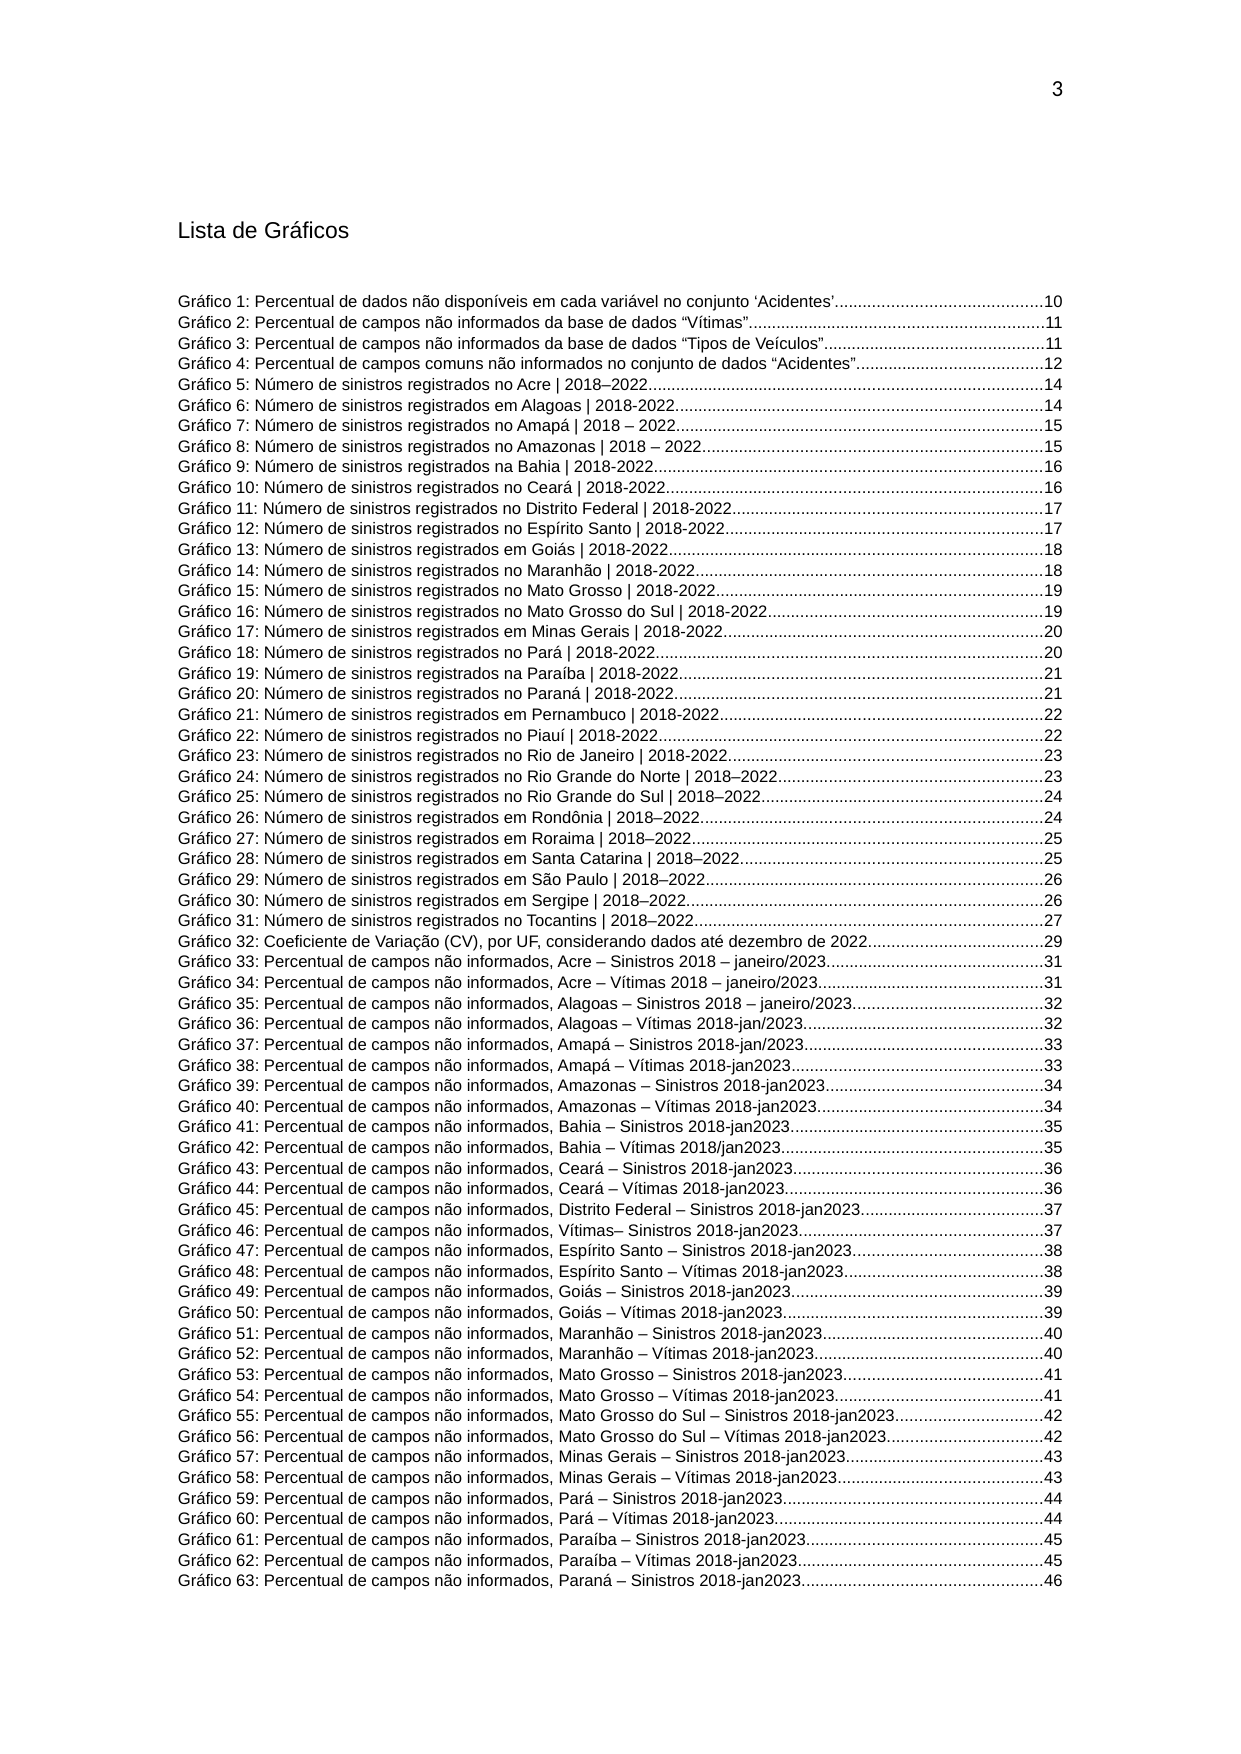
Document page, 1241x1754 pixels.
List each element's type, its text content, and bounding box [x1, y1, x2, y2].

text Gráfico 10: Número de sinistros registrados no Ceará | 2018-2022. 16 [177, 478, 1063, 497]
text Gráfico 1: Percentual de dados não disponíveis em cada variável no conjunto ‘Acidentes’. 10 [177, 292, 1063, 311]
text Gráfico 2: Percentual de campos não informados da base de dados “Vítimas”. 11 [177, 313, 1063, 332]
text Gráfico 3: Percentual de campos não informados da base de dados “Tipos de Veículos”. 11 [177, 333, 1063, 353]
text Gráfico 55: Percentual de campos não informados, Mato Grosso do Sul – Sinistros 2018-jan2023. 42 [177, 1406, 1063, 1425]
text Gráfico 28: Número de sinistros registrados em Santa Catarina | 2018–2022. 25 [177, 849, 1063, 868]
text Gráfico 45: Percentual de campos não informados, Distrito Federal – Sinistros 2018-jan2023. 37 [177, 1200, 1063, 1219]
text Gráfico 62: Percentual de campos não informados, Paraíba – Vítimas 2018-jan2023. 45 [177, 1550, 1063, 1569]
text Gráfico 4: Percentual de campos comuns não informados no conjunto de dados “Acidentes”. 12 [177, 354, 1063, 373]
text Gráfico 36: Percentual de campos não informados, Alagoas – Vítimas 2018-jan/2023. 32 [177, 1014, 1063, 1033]
text Gráfico 23: Número de sinistros registrados no Rio de Janeiro | 2018-2022. 23 [177, 746, 1063, 765]
text Gráfico 9: Número de sinistros registrados na Bahia | 2018-2022. 16 [177, 457, 1063, 476]
text Gráfico 20: Número de sinistros registrados no Paraná | 2018-2022. 21 [177, 684, 1063, 703]
text Gráfico 22: Número de sinistros registrados no Piauí | 2018-2022. 22 [177, 725, 1063, 744]
text Gráfico 54: Percentual de campos não informados, Mato Grosso – Vítimas 2018-jan2023. 41 [177, 1385, 1063, 1404]
text Gráfico 37: Percentual de campos não informados, Amapá – Sinistros 2018-jan/2023. 33 [177, 1035, 1063, 1054]
text Gráfico 26: Número de sinistros registrados em Rondônia | 2018–2022. 24 [177, 808, 1063, 827]
text Gráfico 5: Número de sinistros registrados no Acre | 2018–2022. 14 [177, 375, 1063, 394]
text Gráfico 56: Percentual de campos não informados, Mato Grosso do Sul – Vítimas 2018-jan2023. 42 [177, 1427, 1063, 1446]
text Gráfico 18: Número de sinistros registrados no Pará | 2018-2022. 20 [177, 643, 1063, 662]
text Gráfico 43: Percentual de campos não informados, Ceará – Sinistros 2018-jan2023. 36 [177, 1158, 1063, 1178]
text Gráfico 11: Número de sinistros registrados no Distrito Federal | 2018-2022 17 [177, 498, 1063, 518]
text Gráfico 50: Percentual de campos não informados, Goiás – Vítimas 2018-jan2023. 39 [177, 1303, 1063, 1322]
text Gráfico 12: Número de sinistros registrados no Espírito Santo | 2018-2022 17 [177, 519, 1063, 538]
text Gráfico 58: Percentual de campos não informados, Minas Gerais – Vítimas 2018-jan2023. 43 [177, 1468, 1063, 1487]
text Gráfico 51: Percentual de campos não informados, Maranhão – Sinistros 2018-jan2023. 40 [177, 1323, 1063, 1343]
text Gráfico 60: Percentual de campos não informados, Pará – Vítimas 2018-jan2023. 44 [177, 1509, 1063, 1528]
text Gráfico 25: Número de sinistros registrados no Rio Grande do Sul | 2018–2022. 24 [177, 787, 1063, 806]
text Gráfico 52: Percentual de campos não informados, Maranhão – Vítimas 2018-jan2023. 40 [177, 1344, 1063, 1363]
text Gráfico 38: Percentual de campos não informados, Amapá – Vítimas 2018-jan2023 33 [177, 1055, 1063, 1074]
text Gráfico 53: Percentual de campos não informados, Mato Grosso – Sinistros 2018-jan2023. 41 [177, 1365, 1063, 1384]
text Gráfico 31: Número de sinistros registrados no Tocantins | 2018–2022. 27 [177, 911, 1063, 930]
text Gráfico 14: Número de sinistros registrados no Maranhão | 2018-2022 18 [177, 560, 1063, 579]
text Gráfico 39: Percentual de campos não informados, Amazonas – Sinistros 2018-jan2023. 34 [177, 1076, 1063, 1095]
text Gráfico 41: Percentual de campos não informados, Bahia – Sinistros 2018-jan2023. 35 [177, 1117, 1063, 1136]
text Gráfico 7: Número de sinistros registrados no Amapá | 2018 – 2022. 15 [177, 416, 1063, 435]
text Gráfico 13: Número de sinistros registrados em Goiás | 2018-2022 18 [177, 540, 1063, 559]
text Gráfico 29: Número de sinistros registrados em São Paulo | 2018–2022. 26 [177, 870, 1063, 889]
text Gráfico 48: Percentual de campos não informados, Espírito Santo – Vítimas 2018-jan2023. 38 [177, 1262, 1063, 1281]
text Gráfico 21: Número de sinistros registrados em Pernambuco | 2018-2022 22 [177, 705, 1063, 724]
text Gráfico 17: Número de sinistros registrados em Minas Gerais | 2018-2022. 20 [177, 622, 1063, 641]
text Gráfico 34: Percentual de campos não informados, Acre – Vítimas 2018 – janeiro/2023. 31 [177, 973, 1063, 992]
text Gráfico 30: Número de sinistros registrados em Sergipe | 2018–2022. 26 [177, 890, 1063, 909]
text Gráfico 40: Percentual de campos não informados, Amazonas – Vítimas 2018-jan2023. 34 [177, 1097, 1063, 1116]
text Gráfico 35: Percentual de campos não informados, Alagoas – Sinistros 2018 – janeiro/2023. 32 [177, 993, 1063, 1013]
text Gráfico 57: Percentual de campos não informados, Minas Gerais – Sinistros 2018-jan2023. 43 [177, 1447, 1063, 1466]
text Gráfico 46: Percentual de campos não informados, Vítimas– Sinistros 2018-jan2023. 37 [177, 1220, 1063, 1239]
text Gráfico 42: Percentual de campos não informados, Bahia – Vítimas 2018/jan2023. 35 [177, 1138, 1063, 1157]
text Gráfico 44: Percentual de campos não informados, Ceará – Vítimas 2018-jan2023. 36 [177, 1179, 1063, 1198]
text Gráfico 47: Percentual de campos não informados, Espírito Santo – Sinistros 2018-jan2023. 38 [177, 1241, 1063, 1260]
text Gráfico 27: Número de sinistros registrados em Roraima | 2018–2022. 25 [177, 828, 1063, 848]
text Gráfico 59: Percentual de campos não informados, Pará – Sinistros 2018-jan2023. 44 [177, 1488, 1063, 1508]
text Gráfico 15: Número de sinistros registrados no Mato Grosso | 2018-2022 19 [177, 581, 1063, 600]
text Gráfico 19: Número de sinistros registrados na Paraíba | 2018-2022. 21 [177, 663, 1063, 683]
text Gráfico 8: Número de sinistros registrados no Amazonas | 2018 – 2022. 15 [177, 437, 1063, 456]
text Lista de Gráficos [177, 217, 1063, 243]
text Gráfico 49: Percentual de campos não informados, Goiás – Sinistros 2018-jan2023. 39 [177, 1282, 1063, 1301]
text Gráfico 24: Número de sinistros registrados no Rio Grande do Norte | 2018–2022. 23 [177, 767, 1063, 786]
text Gráfico 63: Percentual de campos não informados, Paraná – Sinistros 2018-jan2023. 46 [177, 1571, 1063, 1590]
text Gráfico 6: Número de sinistros registrados em Alagoas | 2018-2022. 14 [177, 395, 1063, 414]
text Gráfico 32: Coeficiente de Variação (CV), por UF, considerando dados até dezembro de 2022. 29 [177, 932, 1063, 951]
text Gráfico 16: Número de sinistros registrados no Mato Grosso do Sul | 2018-2022. 19 [177, 602, 1063, 621]
text Gráfico 33: Percentual de campos não informados, Acre – Sinistros 2018 – janeiro/2023. 31 [177, 952, 1063, 971]
text Gráfico 61: Percentual de campos não informados, Paraíba – Sinistros 2018-jan2023. 45 [177, 1530, 1063, 1549]
